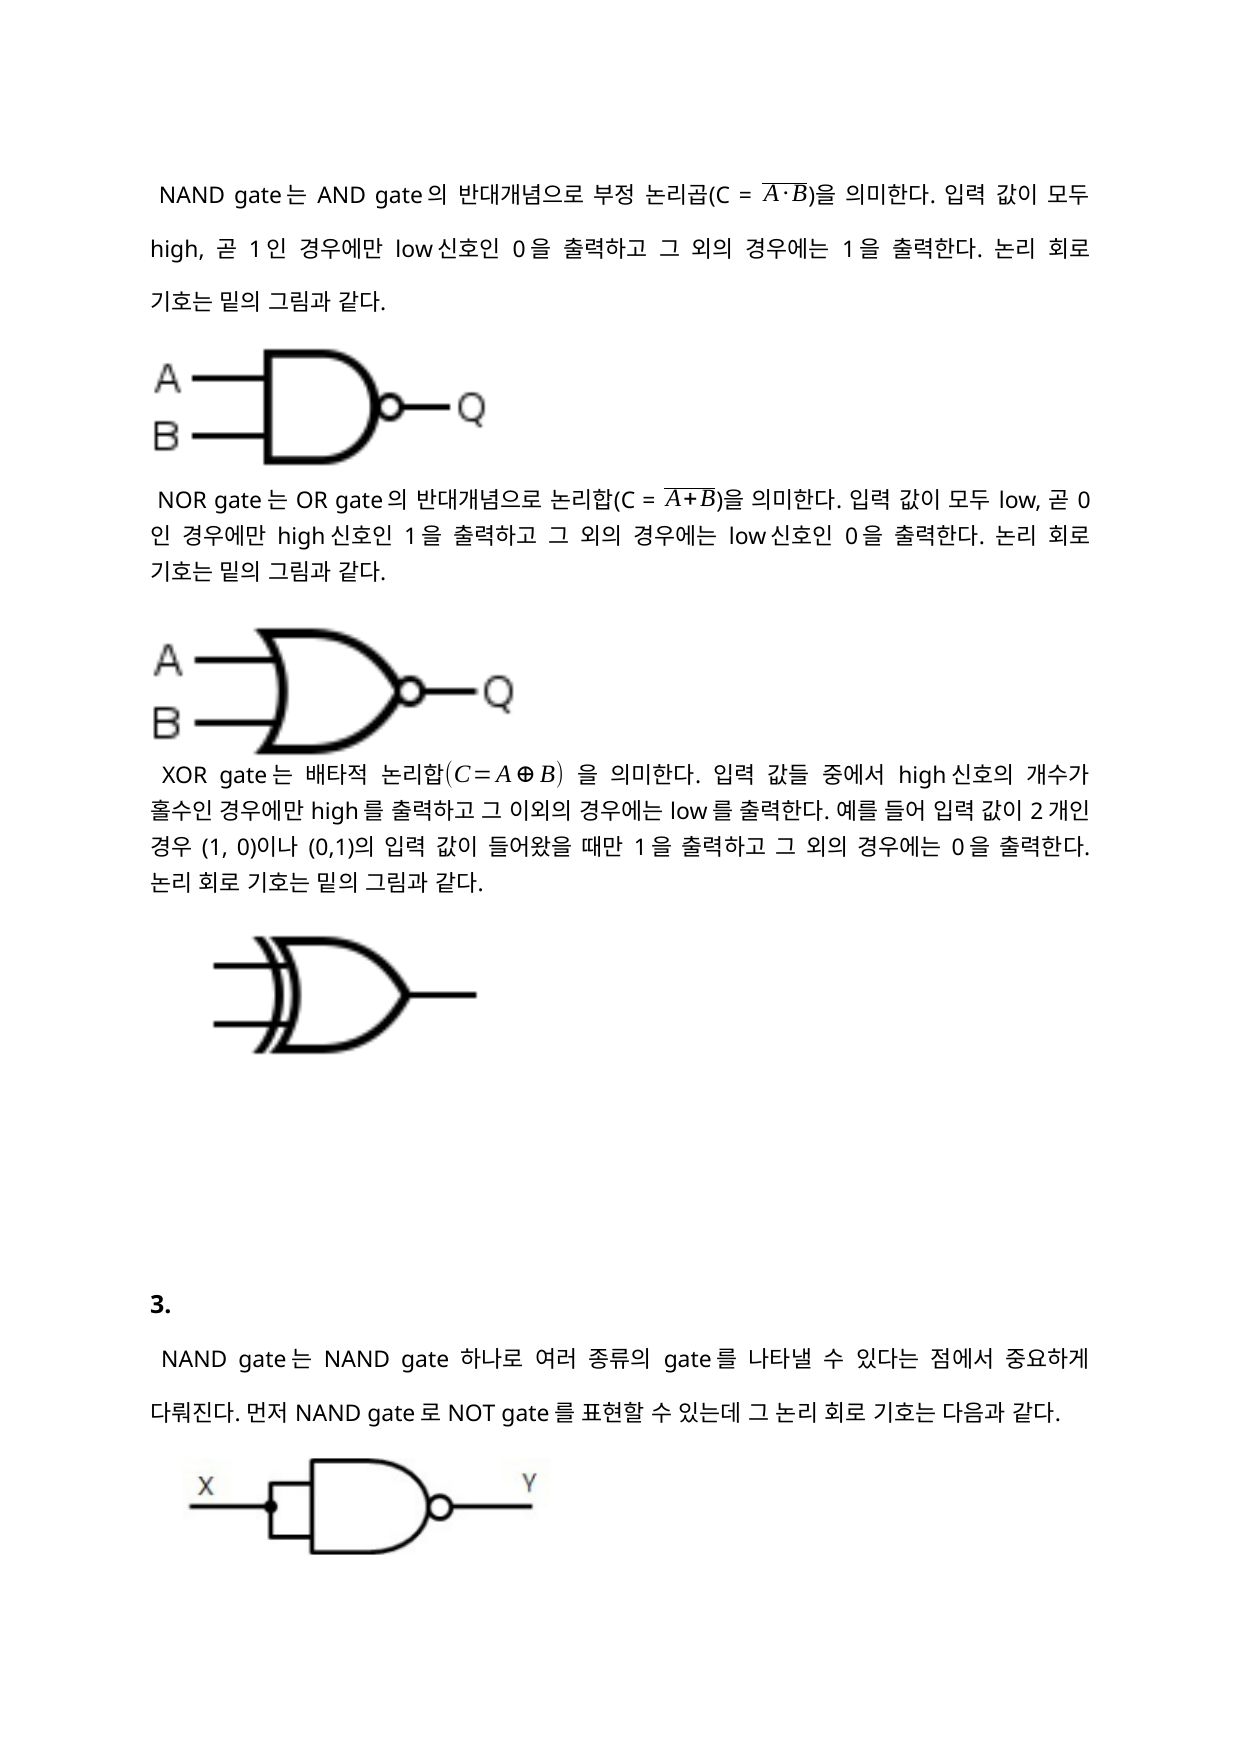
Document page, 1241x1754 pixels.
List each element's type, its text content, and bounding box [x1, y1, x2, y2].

text NAND gate는 AND gate의 반대개념으로 부정 논리곱(C = )을 의미한다. 입력 값이 모두 high, 곧 1인 경우에만 low신호인 0을 출력하고 그 외의 경우에는 1을 출력한다. 논리 회로 기호는 밑의 그림과 같다. [150, 177, 1090, 317]
text 3. [150, 1287, 1090, 1321]
text XOR gate는 배타적 논리합 을 의미한다. 입력 값들 중에서 high신호의 개수가 홀수인 경우에만 high를 출력하고 그 이외의 경우에는 low를 출력한다. 예를 들어 입력 값이 2개인 경우 (1, 0)이나 (0,1)의 입력 값이 들어왔을 때만 1을 출력하고 그 외의 경우에는 0을 출력한다. 논리 회로 기호는 밑의 그림과 같다. [150, 757, 1090, 898]
text NAND gate는 NAND gate 하나로 여러 종류의 gate를 나타낼 수 있다는 점에서 중요하게 다뤄진다. 먼저 NAND gate로 NOT gate를 표현할 수 있는데 그 논리 회로 기호는 다음과 같다. [150, 1341, 1090, 1428]
picture [150, 336, 494, 480]
picture [150, 615, 523, 771]
picture [150, 1447, 602, 1568]
picture [200, 923, 492, 1069]
text NOR gate는 OR gate의 반대개념으로 논리합(C = )을 의미한다. 입력 값이 모두 low, 곧 0인 경우에만 high신호인 1을 출력하고 그 외의 경우에는 low신호인 0을 출력한다. 논리 회로 기호는 밑의 그림과 같다. [150, 482, 1090, 587]
